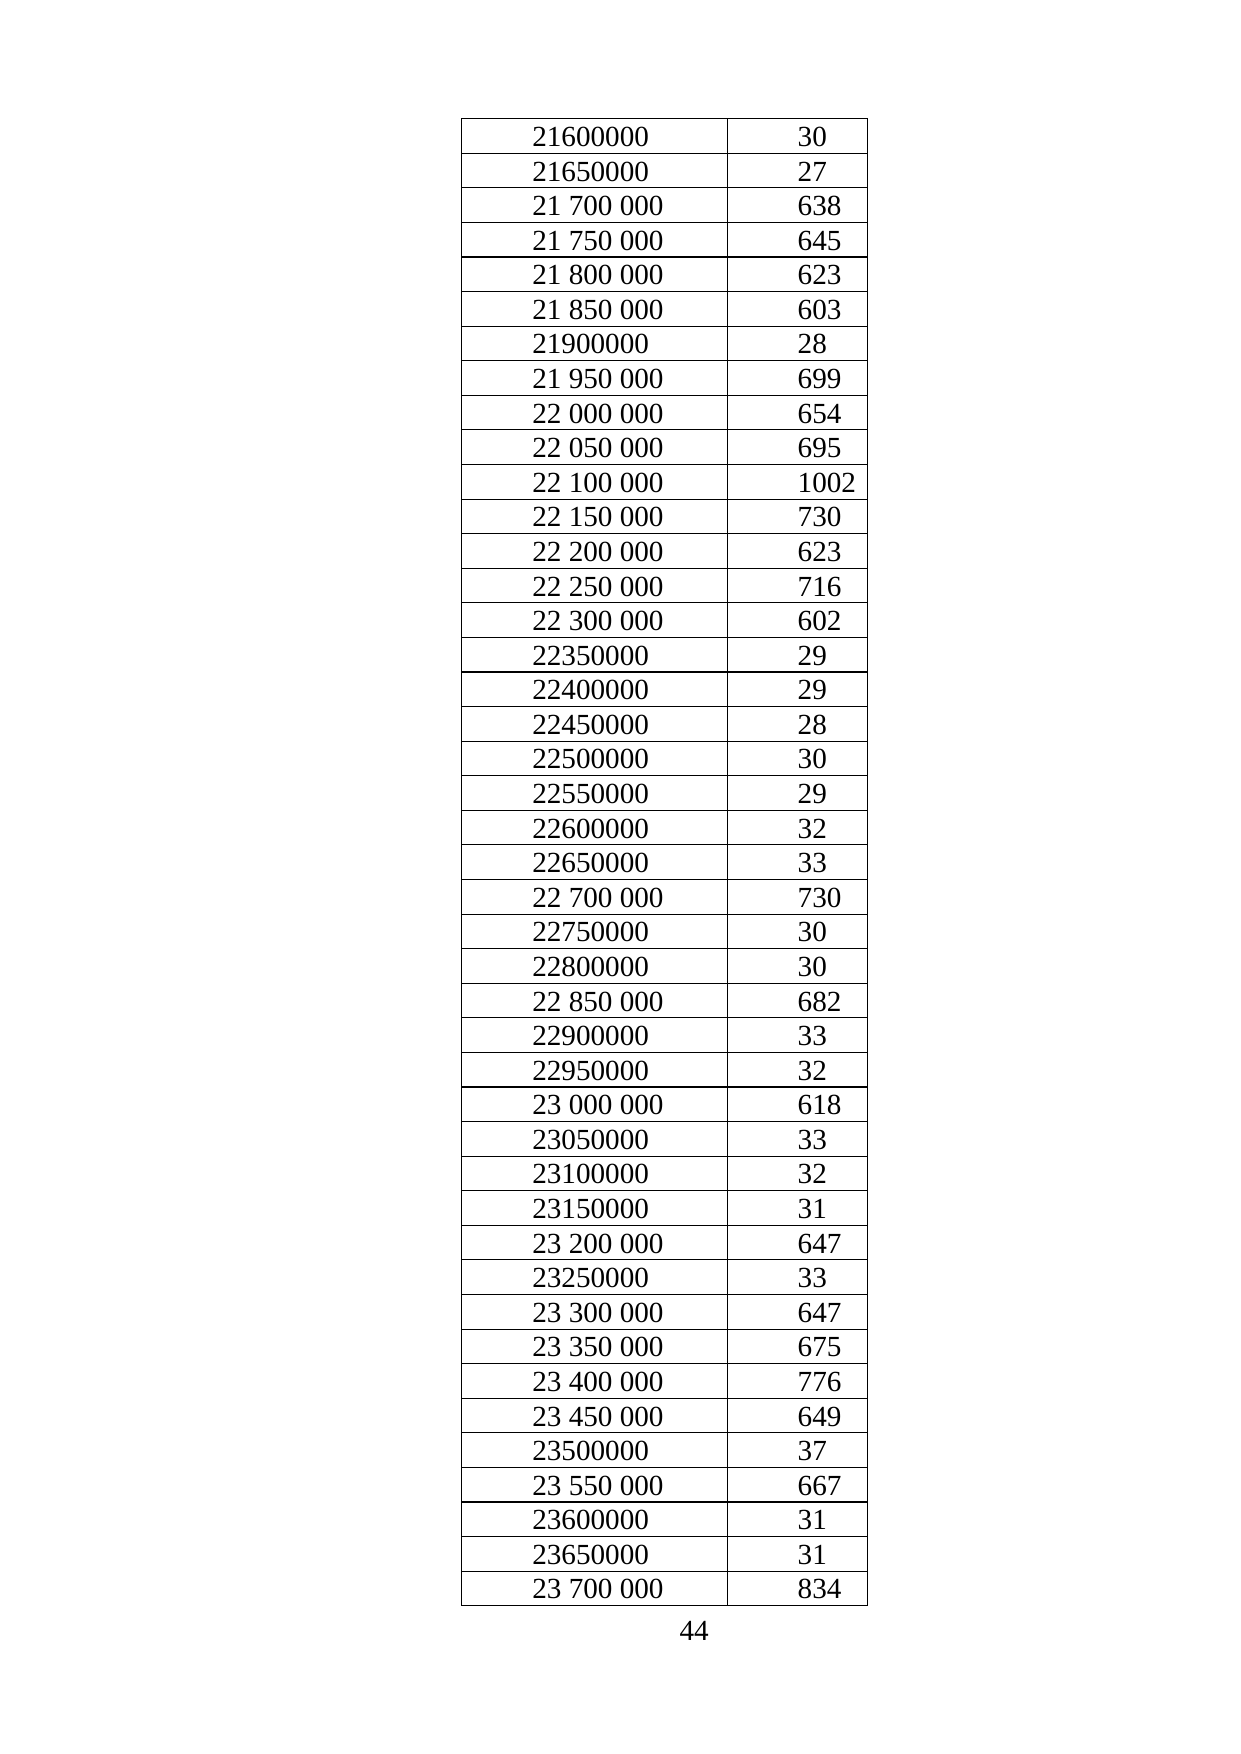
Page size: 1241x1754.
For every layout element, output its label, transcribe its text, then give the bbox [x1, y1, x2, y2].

table_cell 32 [728, 1157, 867, 1190]
table_cell 23 450 000 [462, 1399, 727, 1432]
table_cell 37 [728, 1433, 867, 1467]
table_cell 21 700 000 [462, 188, 727, 222]
table_cell 695 [728, 430, 867, 464]
table_cell 22800000 [462, 949, 727, 983]
table_cell 23600000 [462, 1503, 727, 1536]
table_cell 33 [728, 845, 867, 879]
table_cell 647 [728, 1226, 867, 1259]
table_cell 23 400 000 [462, 1364, 727, 1398]
table_cell 21 950 000 [462, 361, 727, 395]
table_cell 675 [728, 1330, 867, 1363]
table_cell 23 350 000 [462, 1330, 727, 1363]
table_cell 22 300 000 [462, 603, 727, 637]
table_cell 27 [728, 154, 867, 187]
table_cell 29 [728, 776, 867, 810]
table_cell 22750000 [462, 915, 727, 948]
table_cell 730 [728, 500, 867, 533]
table_cell 649 [728, 1399, 867, 1432]
table_cell 23050000 [462, 1122, 727, 1156]
table_cell 22 250 000 [462, 569, 727, 602]
table_cell 667 [728, 1468, 867, 1501]
table_cell 623 [728, 258, 867, 291]
table_cell 31 [728, 1537, 867, 1571]
table_cell 22600000 [462, 811, 727, 844]
table_cell 22350000 [462, 638, 727, 671]
table_cell 21 850 000 [462, 292, 727, 326]
table_cell 31 [728, 1191, 867, 1225]
table_cell 647 [728, 1295, 867, 1328]
table_cell 22 050 000 [462, 430, 727, 464]
table_cell 776 [728, 1364, 867, 1398]
table_cell 28 [728, 707, 867, 741]
table_cell 23650000 [462, 1537, 727, 1571]
table_cell 22 000 000 [462, 396, 727, 429]
table_cell 22 850 000 [462, 984, 727, 1017]
table_cell 33 [728, 1122, 867, 1156]
table_cell 22650000 [462, 845, 727, 879]
table_cell 23 200 000 [462, 1226, 727, 1259]
table_cell 22950000 [462, 1053, 727, 1086]
table_cell 23250000 [462, 1260, 727, 1294]
table_cell 716 [728, 569, 867, 602]
table_cell 29 [728, 673, 867, 706]
table_cell 22550000 [462, 776, 727, 810]
table_cell 21 750 000 [462, 223, 727, 256]
table_cell 623 [728, 534, 867, 568]
table_cell 30 [728, 915, 867, 948]
table_cell 30 [728, 949, 867, 983]
table_cell 699 [728, 361, 867, 395]
table_cell 21650000 [462, 154, 727, 187]
table_cell 31 [728, 1503, 867, 1536]
table_cell 23150000 [462, 1191, 727, 1225]
table_cell 645 [728, 223, 867, 256]
table_cell 654 [728, 396, 867, 429]
table_cell 22 150 000 [462, 500, 727, 533]
table_cell 23100000 [462, 1157, 727, 1190]
table_cell 30 [728, 742, 867, 775]
table_cell 682 [728, 984, 867, 1017]
table_cell 23 550 000 [462, 1468, 727, 1501]
table_cell 21900000 [462, 327, 727, 360]
table_cell 21 800 000 [462, 258, 727, 291]
table_cell 730 [728, 880, 867, 913]
table_cell 32 [728, 1053, 867, 1086]
table_cell 602 [728, 603, 867, 637]
table_cell 603 [728, 292, 867, 326]
table_cell 29 [728, 638, 867, 671]
table_cell 33 [728, 1260, 867, 1294]
table_cell 22450000 [462, 707, 727, 741]
table_cell 638 [728, 188, 867, 222]
table_cell 30 [728, 119, 867, 153]
table_cell 21600000 [462, 119, 727, 153]
table_cell 22 200 000 [462, 534, 727, 568]
table_cell 22 700 000 [462, 880, 727, 913]
table_cell 1002 [728, 465, 867, 498]
table_cell 23 700 000 [462, 1572, 727, 1605]
table_cell 33 [728, 1018, 867, 1052]
table_cell 23500000 [462, 1433, 727, 1467]
table_cell 22400000 [462, 673, 727, 706]
table_cell 618 [728, 1088, 867, 1121]
table_cell 23 300 000 [462, 1295, 727, 1328]
table_cell 22500000 [462, 742, 727, 775]
table_cell 28 [728, 327, 867, 360]
table_cell 23 000 000 [462, 1088, 727, 1121]
table_cell 22900000 [462, 1018, 727, 1052]
table_cell 834 [728, 1572, 867, 1605]
table_cell 32 [728, 811, 867, 844]
table_cell 22 100 000 [462, 465, 727, 498]
